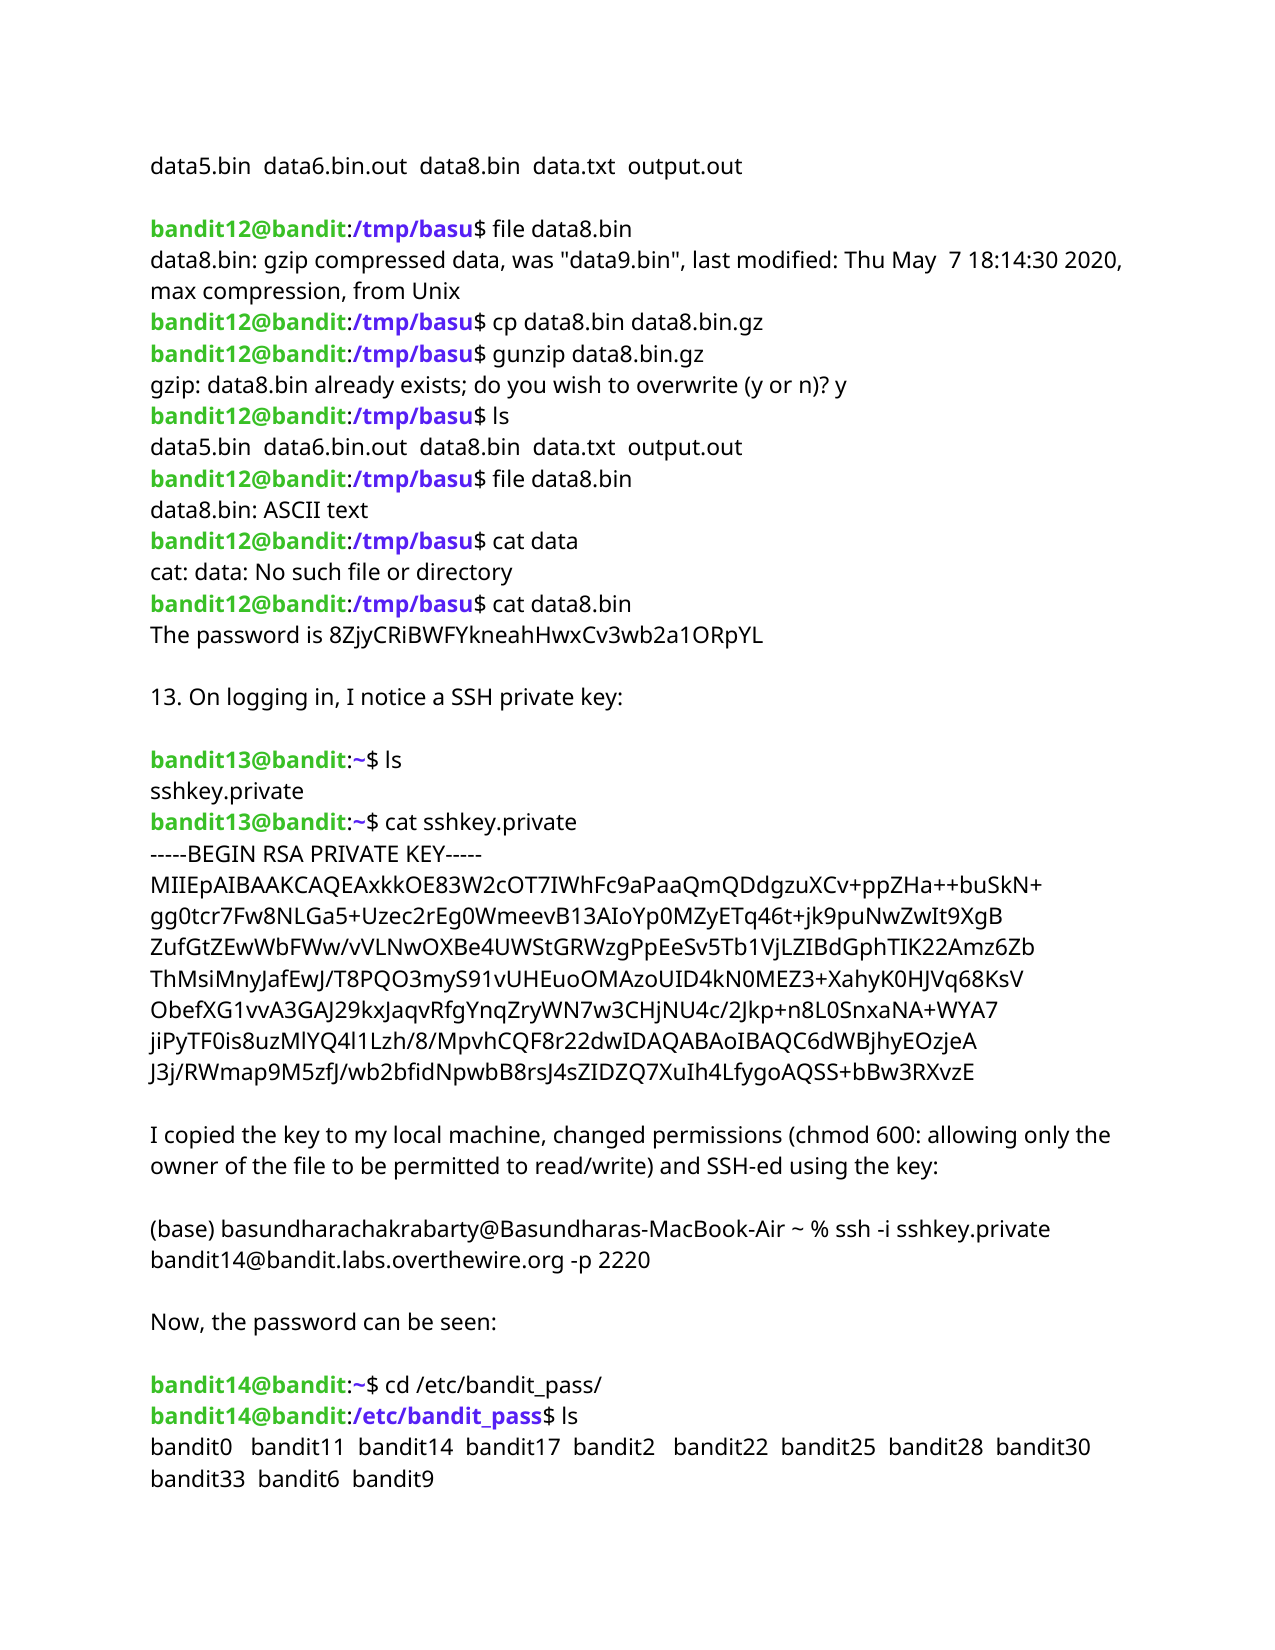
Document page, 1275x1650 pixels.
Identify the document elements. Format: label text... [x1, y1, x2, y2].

text I copied the key to my local machine, changed permissions (chmod 600: allowing only the owner of the file to be permitted to read/write) and SSH-ed using the key: [150, 1119, 1125, 1181]
text gzip: data8.bin already exists; do you wish to overwrite (y or n)? y [150, 369, 1125, 400]
text -----BEGIN RSA PRIVATE KEY----- [150, 837, 1125, 869]
text data5.bin data6.bin.out data8.bin data.txt output.out [150, 150, 1125, 181]
text jiPyTF0is8uzMlYQ4l1Lzh/8/MpvhCQF8r22dwIDAQABAoIBAQC6dWBjhyEOzjeA [150, 1025, 1125, 1056]
text (base) basundharachakrabarty@Basundharas-MacBook-Air ~ % ssh -i sshkey.private bandit14@bandit.labs.overthewire.org -p 2220 [150, 1212, 1125, 1275]
text bandit14@bandit:~$ cd /etc/bandit_pass/ [150, 1369, 1125, 1400]
text 13. On logging in, I notice a SSH private key: [150, 681, 1125, 712]
text bandit12@bandit:/tmp/basu$ cp data8.bin data8.bin.gz [150, 306, 1125, 337]
text bandit0 bandit11 bandit14 bandit17 bandit2 bandit22 bandit25 bandit28 bandit30 bandit33 bandit6 bandit9 [150, 1431, 1125, 1494]
text data5.bin data6.bin.out data8.bin data.txt output.out [150, 431, 1125, 462]
text ThMsiMnyJafEwJ/T8PQO3myS91vUHEuoOMAzoUID4kN0MEZ3+XahyK0HJVq68KsV [150, 962, 1125, 994]
text sshkey.private [150, 775, 1125, 806]
text bandit13@bandit:~$ ls [150, 744, 1125, 775]
text bandit12@bandit:/tmp/basu$ file data8.bin [150, 462, 1125, 494]
text data8.bin: ASCII text [150, 494, 1125, 525]
text gg0tcr7Fw8NLGa5+Uzec2rEg0WmeevB13AIoYp0MZyETq46t+jk9puNwZwIt9XgB [150, 900, 1125, 931]
text bandit12@bandit:/tmp/basu$ file data8.bin [150, 212, 1125, 244]
text bandit12@bandit:/tmp/basu$ cat data8.bin [150, 587, 1125, 619]
text bandit13@bandit:~$ cat sshkey.private [150, 806, 1125, 837]
text bandit12@bandit:/tmp/basu$ gunzip data8.bin.gz [150, 337, 1125, 369]
text The password is 8ZjyCRiBWFYkneahHwxCv3wb2a1ORpYL [150, 619, 1125, 650]
text bandit14@bandit:/etc/bandit_pass$ ls [150, 1400, 1125, 1431]
text cat: data: No such file or directory [150, 556, 1125, 587]
text bandit12@bandit:/tmp/basu$ ls [150, 400, 1125, 431]
text ObefXG1vvA3GAJ29kxJaqvRfgYnqZryWN7w3CHjNU4c/2Jkp+n8L0SnxaNA+WYA7 [150, 994, 1125, 1025]
text J3j/RWmap9M5zfJ/wb2bfidNpwbB8rsJ4sZIDZQ7XuIh4LfygoAQSS+bBw3RXvzE [150, 1056, 1125, 1087]
text MIIEpAIBAAKCAQEAxkkOE83W2cOT7IWhFc9aPaaQmQDdgzuXCv+ppZHa++buSkN+ [150, 869, 1125, 900]
text Now, the password can be seen: [150, 1306, 1125, 1337]
text bandit12@bandit:/tmp/basu$ cat data [150, 525, 1125, 556]
text ZufGtZEwWbFWw/vVLNwOXBe4UWStGRWzgPpEeSv5Tb1VjLZIBdGphTIK22Amz6Zb [150, 931, 1125, 962]
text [150, 244, 1125, 306]
